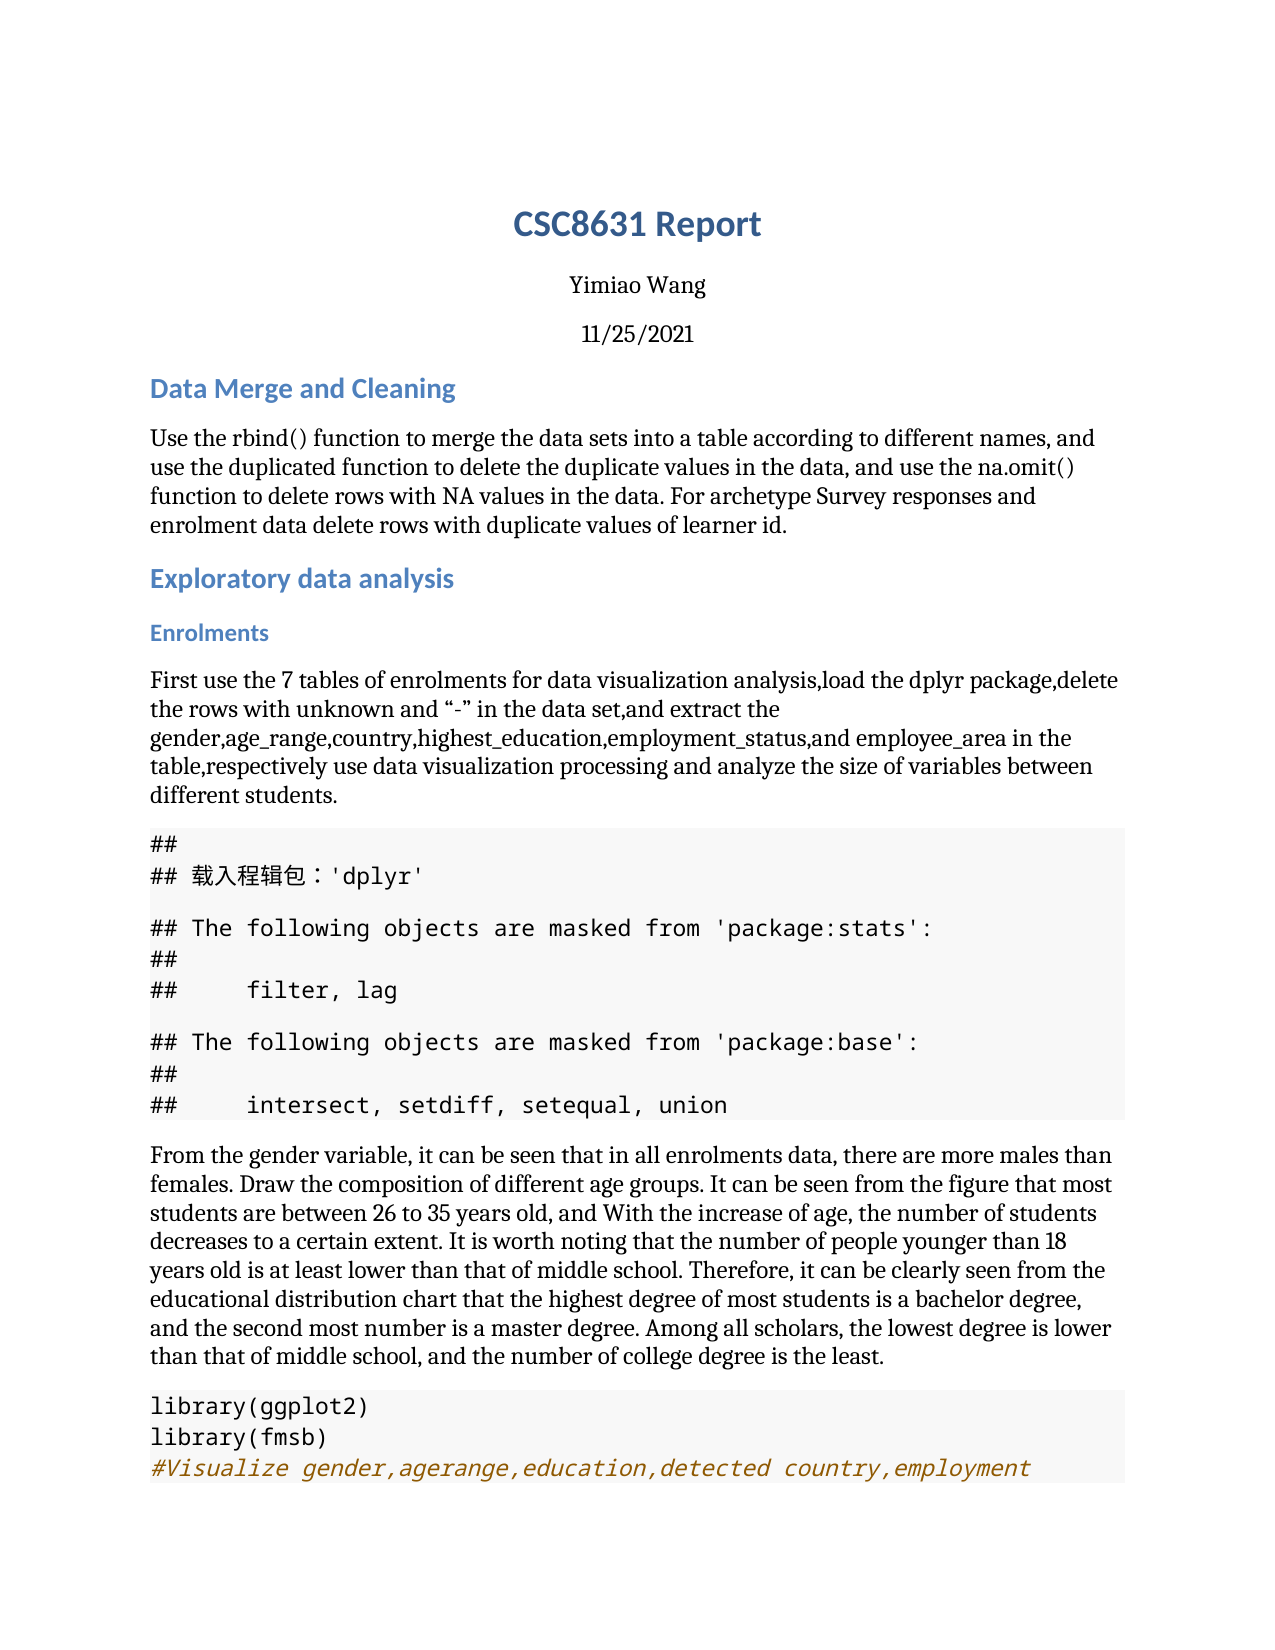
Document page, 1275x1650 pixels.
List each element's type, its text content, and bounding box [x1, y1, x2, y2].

text Use the rbind() function to merge the data sets into a table according to different names, and use the duplicated function to delete the duplicate values in the data, and use the na.omit() function to delete rows with NA values in the data. For archetype Survey responses and enrolment data delete rows with duplicate values of learner id. [150, 424, 1125, 539]
text ## The following objects are masked from 'package:base': ## ## intersect, setdiff, setequal, union [150, 1026, 1125, 1120]
subtitle Enrolments [150, 617, 1125, 647]
text From the gender variable, it can be seen that in all enrolments data, there are more males than females. Draw the composition of different age groups. It can be seen from the figure that most students are between 26 to 35 years old, and With the increase of age, the number of students decreases to a certain extent. It is worth noting that the number of people younger than 18 years old is at least lower than that of middle school. Therefore, it can be clearly seen from the educational distribution chart that the highest degree of most students is a bachelor degree, and the second most number is a master degree. Among all scholars, the lowest degree is lower than that of middle school, and the number of college degree is the least. [150, 1141, 1125, 1371]
text 11/25/2021 [150, 320, 1125, 349]
title CSC8631 Report [150, 200, 1125, 246]
text ## ## 载入程辑包：'dplyr' [150, 828, 1125, 891]
subtitle Exploratory data analysis [150, 560, 1125, 596]
text First use the 7 tables of enrolments for data visualization analysis,load the dplyr package,delete the rows with unknown and “-” in the data set,and extract the gender,age_range,country,highest_education,employment_status,and employee_area in the table,respectively use data visualization processing and analyze the size of variables between different students. [150, 666, 1125, 810]
text ## The following objects are masked from 'package:stats': ## ## filter, lag [150, 912, 1125, 1006]
text Yimiao Wang [150, 271, 1125, 299]
subtitle Data Merge and Cleaning [150, 370, 1125, 406]
